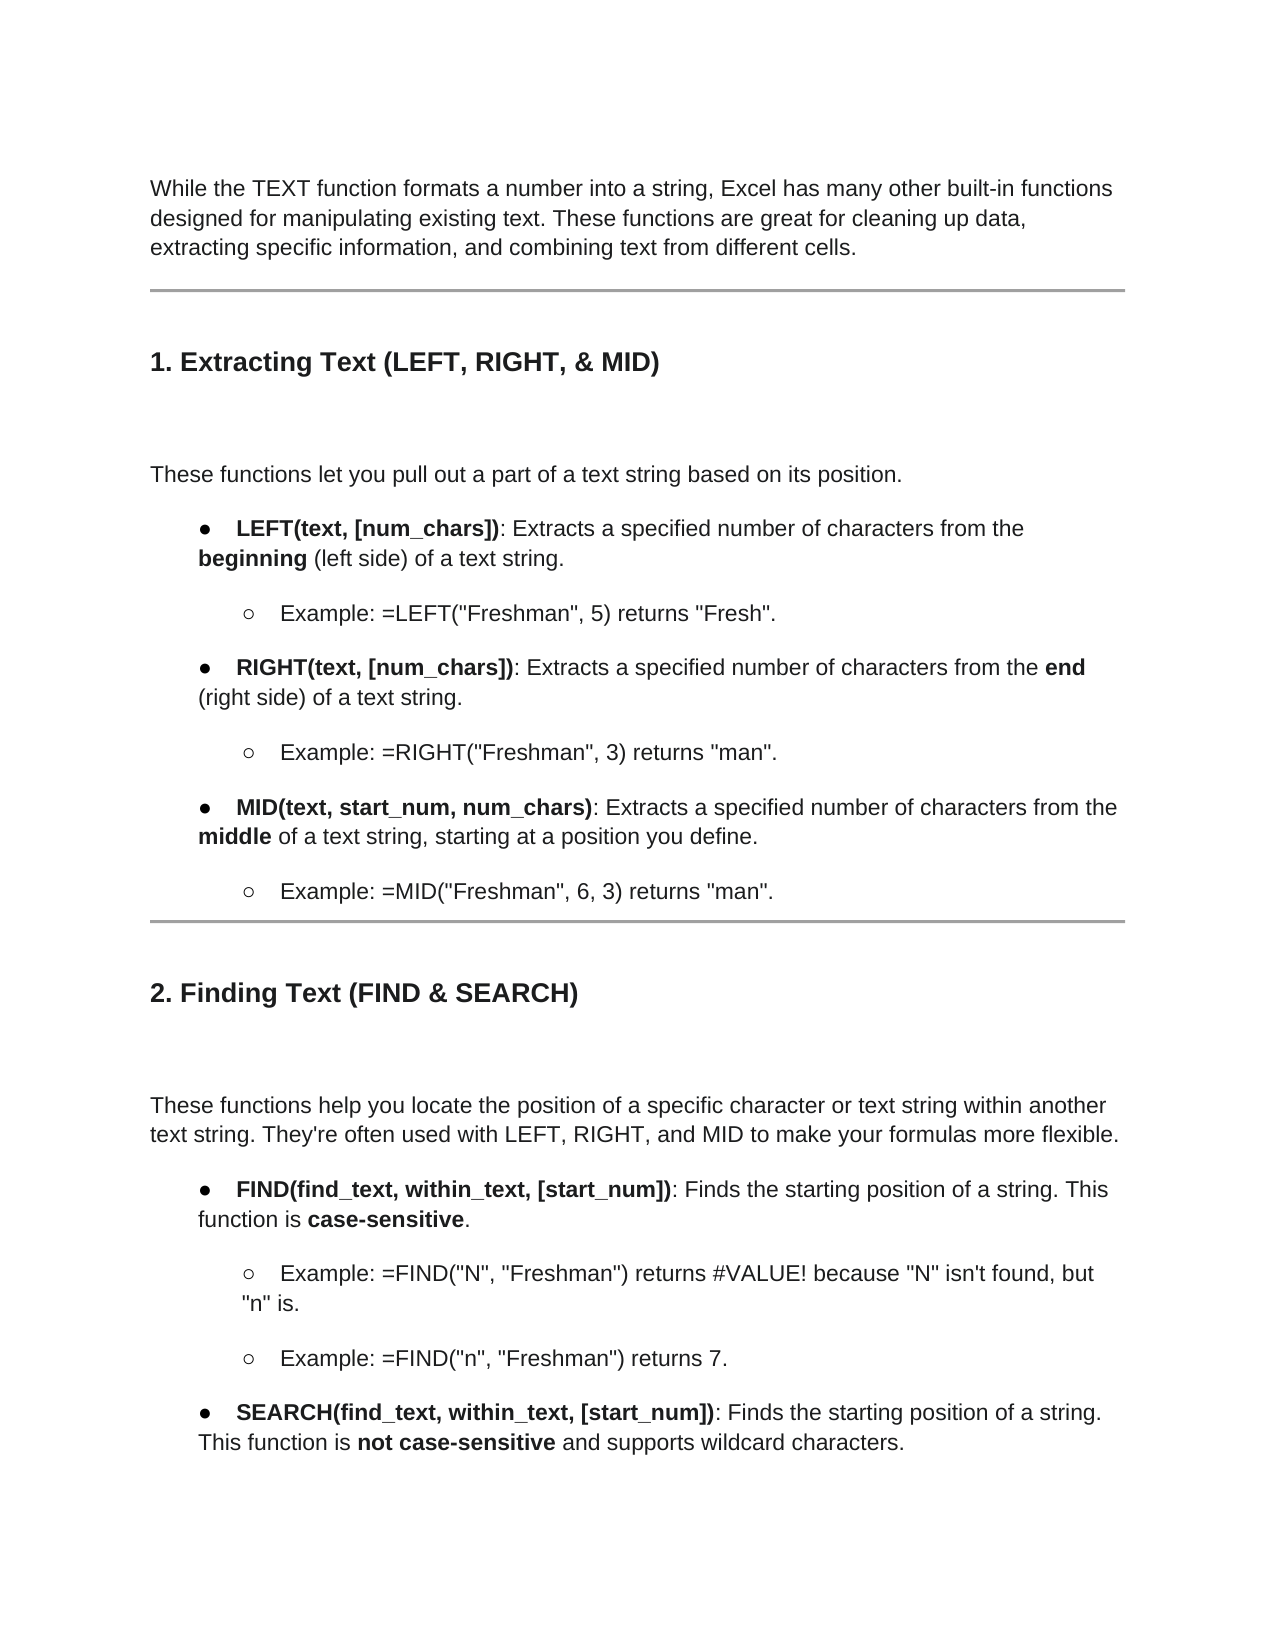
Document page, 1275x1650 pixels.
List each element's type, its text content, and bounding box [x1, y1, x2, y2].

text ● LEFT(text, [num_chars]): Extracts a specified number of characters from the beginning (left side) of a text string. [198, 515, 1125, 571]
text ○ Example: =FIND("n", "Freshman") returns 7. [242, 1345, 1125, 1371]
subtitle 1. Extracting Text (LEFT, RIGHT, & MID) [150, 346, 1125, 377]
text ○ Example: =MID("Freshman", 6, 3) returns "man". [242, 878, 1125, 904]
text ● RIGHT(text, [num_chars]): Extracts a specified number of characters from the end (right side) of a text string. [198, 654, 1125, 710]
text ● SEARCH(find_text, within_text, [start_num]): Finds the starting position of a string. This function is not case-sensitive and supports wildcard characters. [198, 1399, 1125, 1455]
text While the TEXT function formats a number into a string, Excel has many other built-in functions designed for manipulating existing text. These functions are great for cleaning up data, extracting specific information, and combining text from different cells. 👩‍💻 [150, 175, 1125, 261]
text ○ Example: =RIGHT("Freshman", 3) returns "man". [242, 739, 1125, 765]
text ○ Example: =FIND("N", "Freshman") returns #VALUE! because "N" isn't found, but "n" is. [242, 1260, 1125, 1316]
text ● MID(text, start_num, num_chars): Extracts a specified number of characters from the middle of a text string, starting at a position you define. [198, 793, 1125, 849]
text These functions let you pull out a part of a text string based on its position. [150, 461, 1125, 487]
text ● FIND(find_text, within_text, [start_num]): Finds the starting position of a string. This function is case-sensitive. [198, 1176, 1125, 1232]
subtitle 2. Finding Text (FIND & SEARCH) [150, 977, 1125, 1008]
text These functions help you locate the position of a specific character or text string within another text string. They're often used with LEFT, RIGHT, and MID to make your formulas more flexible. [150, 1092, 1125, 1148]
text ○ Example: =LEFT("Freshman", 5) returns "Fresh". [242, 600, 1125, 626]
